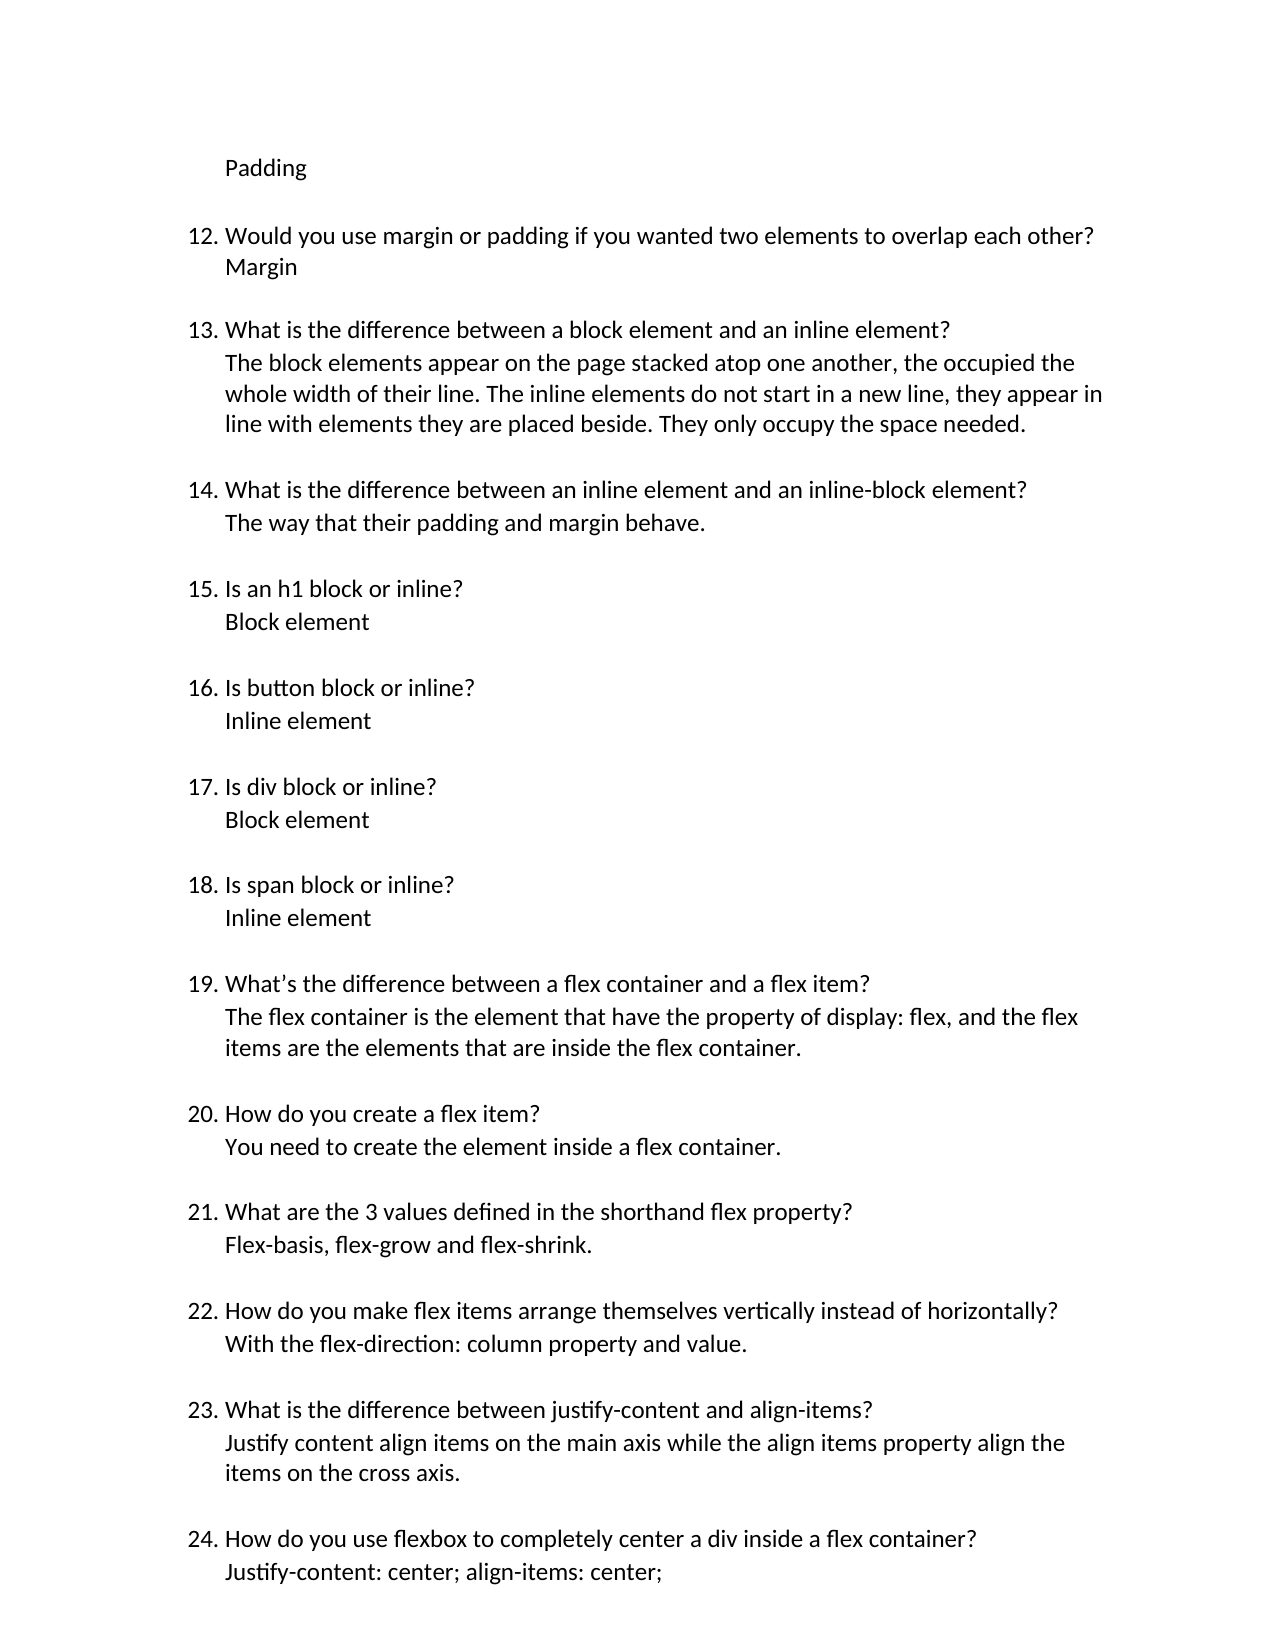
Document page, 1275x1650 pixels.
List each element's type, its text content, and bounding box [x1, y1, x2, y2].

list What is the difference between an inline element and an inline-block element? [187, 474, 1121, 505]
list How do you make flex items arrange themselves vertically instead of horizontally? [187, 1295, 1121, 1326]
list Is span block or inline? [187, 869, 1121, 900]
list The block elements appear on the page stacked atop one another, the occupied the whole width of their line. The inline elements do not start in a new line, they appear in line with elements they are placed beside. They only occupy the space needed. [225, 347, 1121, 439]
list Margin [225, 251, 1121, 281]
list You need to create the element inside a flex container. [225, 1131, 1121, 1161]
list Block element [225, 606, 1121, 636]
list What is the difference between a block element and an inline element? [187, 314, 1121, 345]
list Is div block or inline? [187, 771, 1121, 801]
list What’s the difference between a flex container and a flex item? [187, 968, 1121, 999]
list Is an h1 block or inline? [187, 573, 1121, 603]
list Would you use margin or padding if you wanted two elements to overlap each other? [187, 220, 1121, 251]
list What is the difference between justify-content and align-items? [187, 1394, 1121, 1424]
list Padding [225, 152, 1077, 183]
list Is button block or inline? [187, 672, 1121, 702]
list Justify content align items on the main axis while the align items property align the items on the cross axis. [225, 1427, 1121, 1488]
list Flex-basis, flex-grow and flex-shrink. [225, 1229, 1121, 1260]
list Inline element [225, 902, 1121, 933]
list Justify-content: center; align-items: center; [225, 1556, 1121, 1587]
list What are the 3 values defined in the shorthand flex property? [187, 1197, 1121, 1227]
list The way that their padding and margin behave. [225, 507, 1121, 538]
list Block element [225, 804, 1121, 834]
list The flex container is the element that have the property of display: flex, and the flex items are the elements that are inside the flex container. [225, 1001, 1121, 1062]
list With the flex-direction: column property and value. [225, 1328, 1121, 1358]
text Inline element [225, 705, 1121, 736]
list How do you create a flex item? [187, 1098, 1121, 1128]
list How do you use flexbox to completely center a div inside a flex container? [187, 1523, 1121, 1554]
